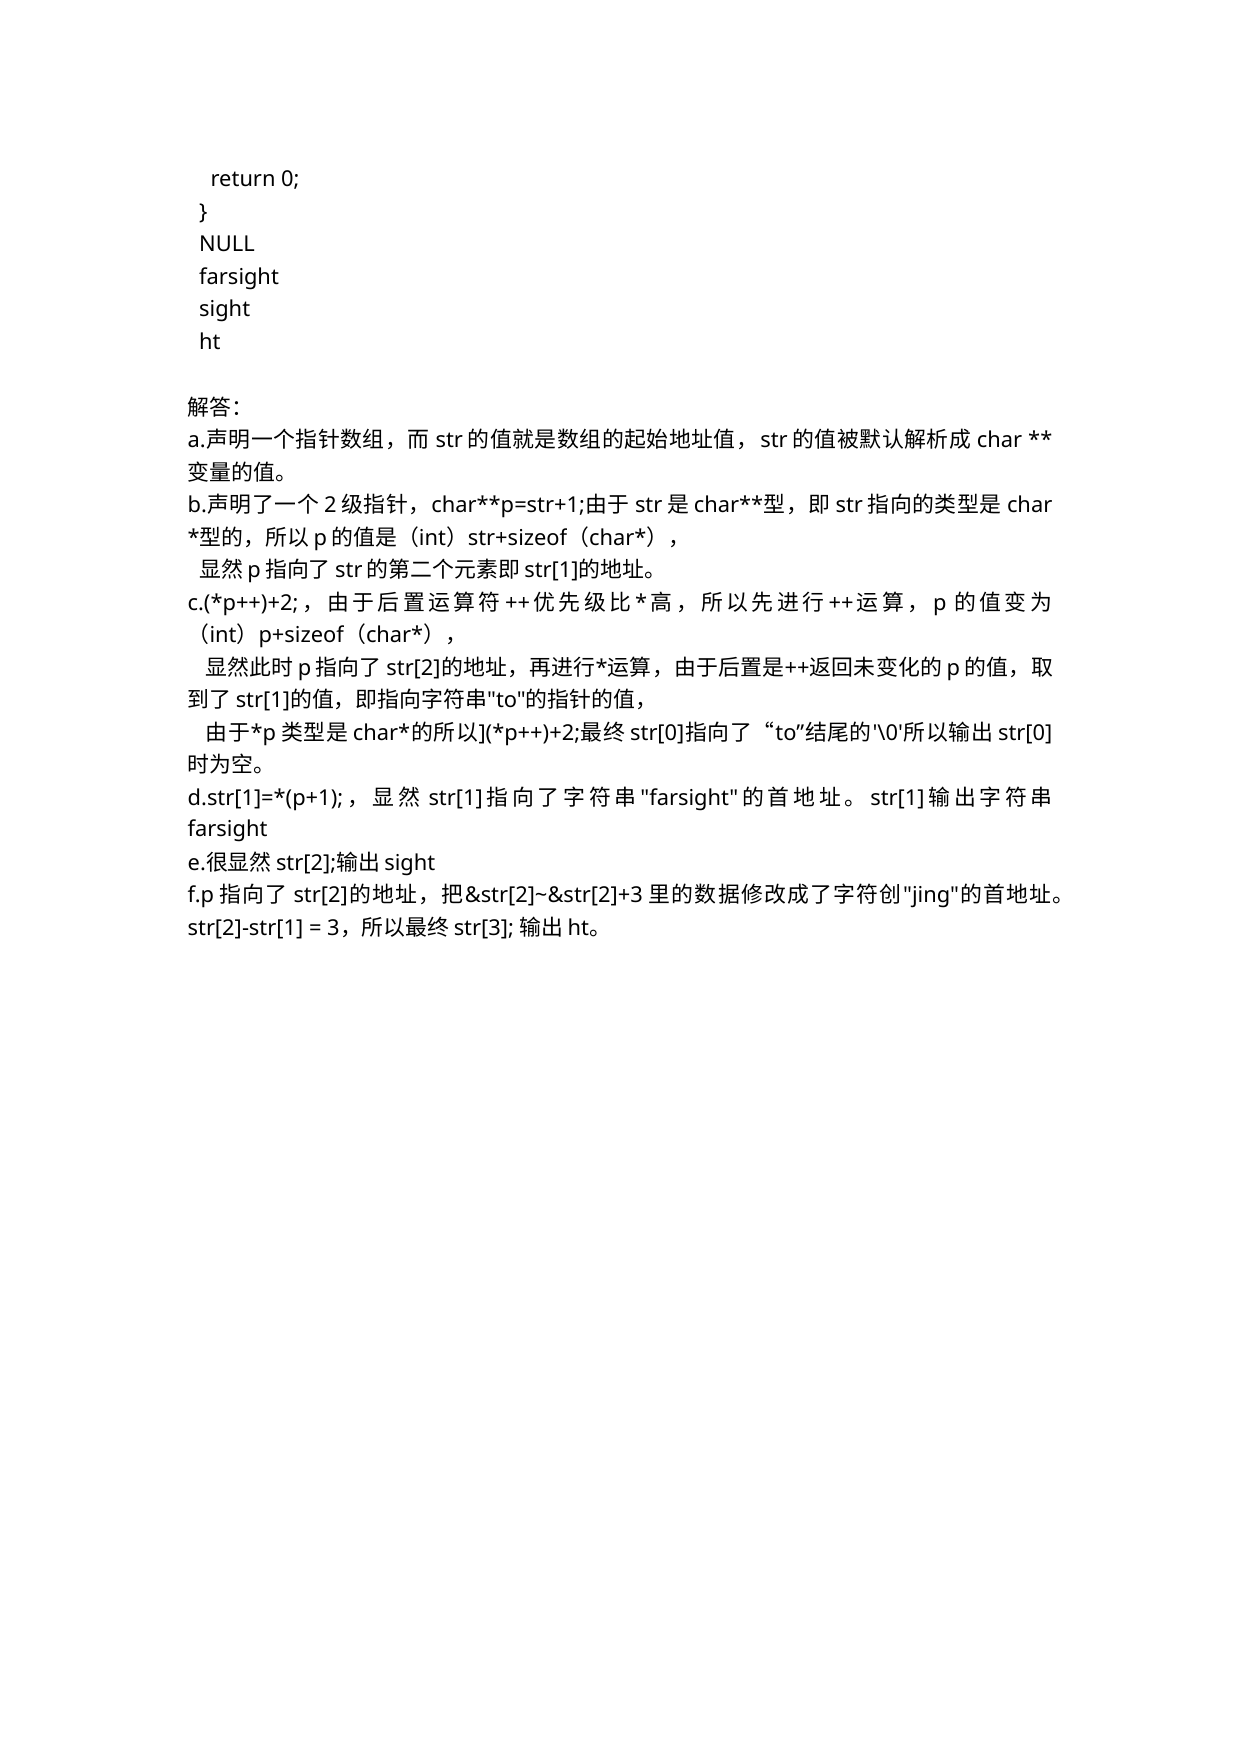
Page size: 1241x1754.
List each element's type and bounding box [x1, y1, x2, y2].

text [187, 162, 1053, 942]
